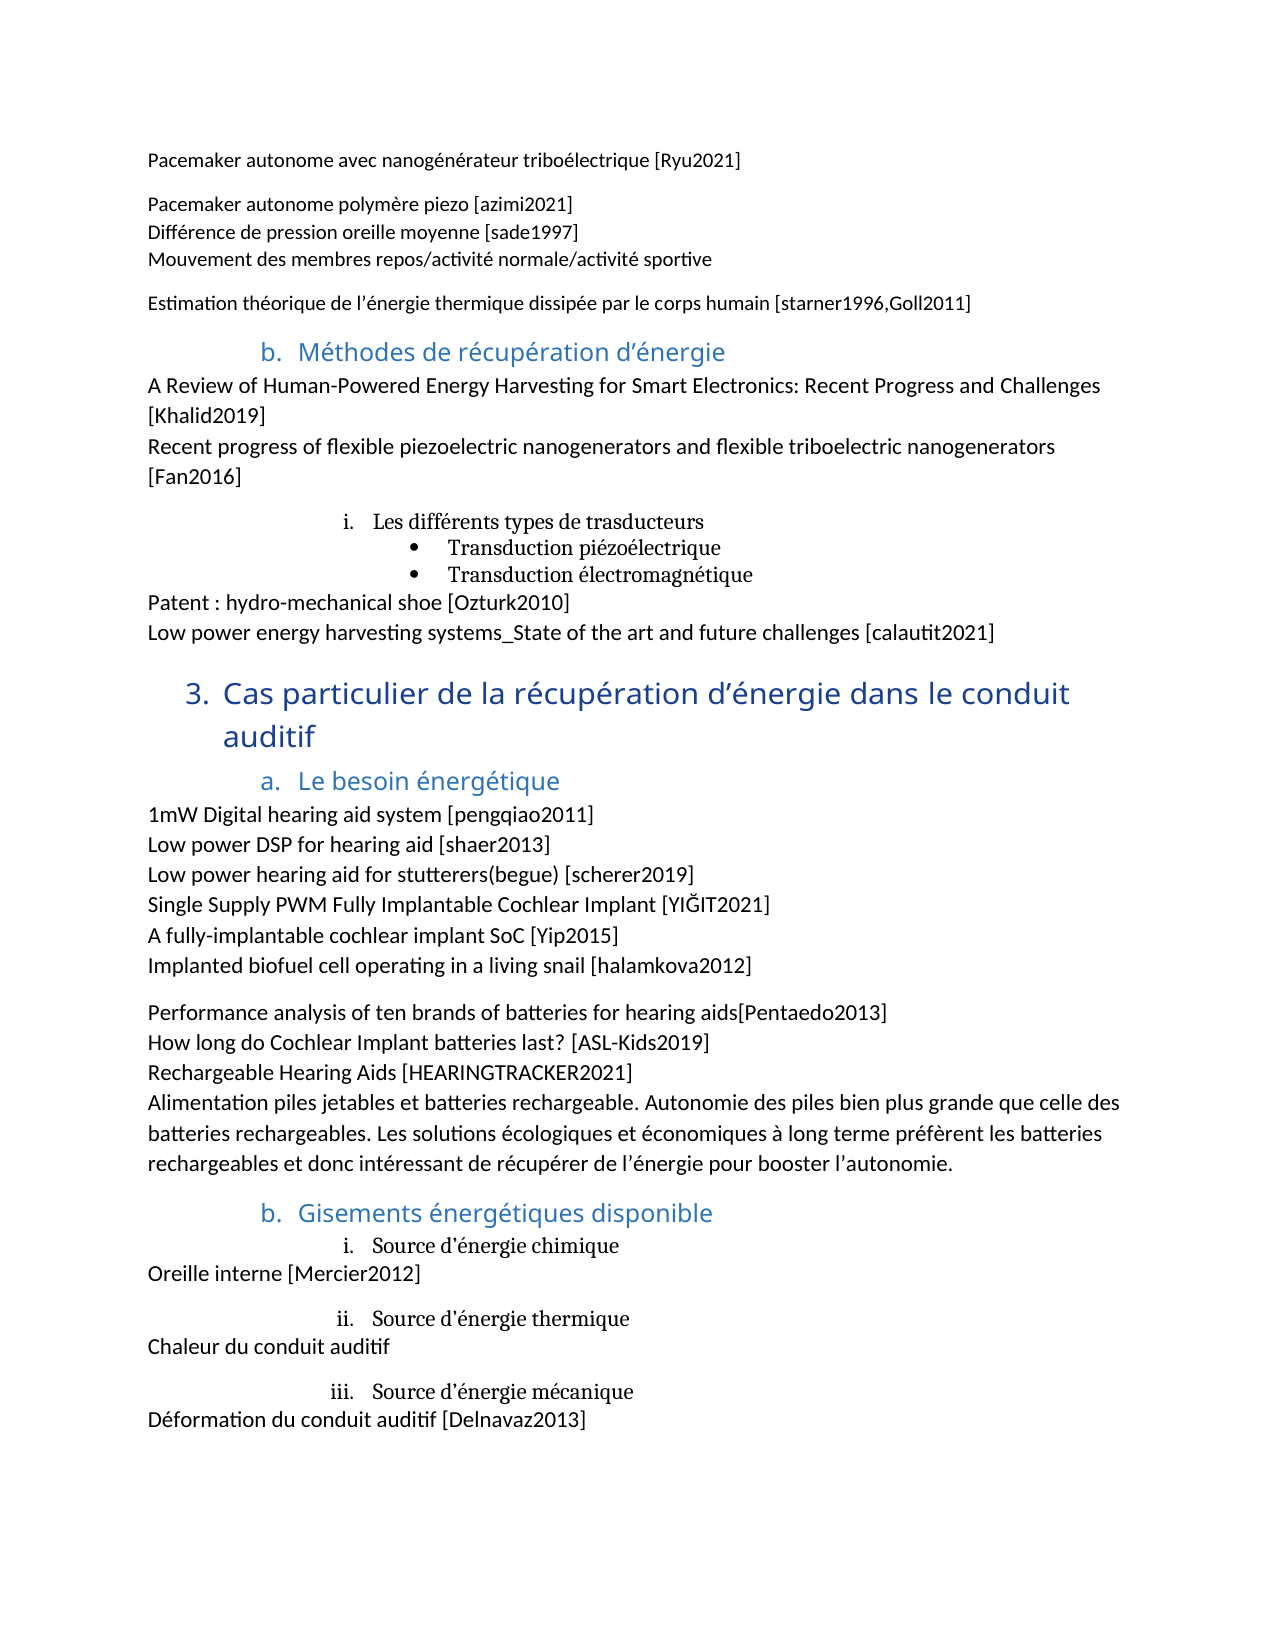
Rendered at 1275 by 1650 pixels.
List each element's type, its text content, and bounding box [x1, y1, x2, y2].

text Patent : hydro-mechanical shoe [Ozturk2010] Low power energy harvesting systems_State of the art and future challenges [calautit2021] [148, 588, 1127, 646]
subtitle Gisements énergétiques disponible [260, 1196, 1127, 1230]
list Transduction piézoélectrique [410, 535, 1127, 562]
subtitle Méthodes de récupération d’énergie [260, 334, 1127, 369]
subtitle Le besoin énergétique [260, 763, 1127, 797]
text Estimation théorique de l’énergie thermique dissipée par le corps humain [starner1996,Goll2011] [148, 291, 1127, 316]
text Oreille interne [Mercier2012] [148, 1259, 1127, 1287]
text Performance analysis of ten brands of batteries for hearing aids[Pentaedo2013] How long do Cochlear Implant batteries last? [ASL-Kids2019] Rechargeable Hearing Aids [HEARINGTRACKER2021] Alimentation piles jetables et batteries rechargeable. Autonomie des piles bien plus grande que celle des batteries rechargeables. Les solutions écologiques et économiques à long terme préfèrent les batteries rechargeables et donc intéressant de récupérer de l’énergie pour booster l’autonomie. [148, 998, 1127, 1177]
list Transduction électromagnétique [410, 562, 1127, 588]
text Pacemaker autonome polymère piezo [azimi2021] Différence de pression oreille moyenne [sade1997] Mouvement des membres repos/activité normale/activité sportive [148, 192, 1127, 272]
text Déformation du conduit auditif [Delnavaz2013] [148, 1405, 1127, 1433]
text A Review of Human-Powered Energy Harvesting for Smart Electronics: Recent Progress and Challenges [Khalid2019] Recent progress of flexible piezoelectric nanogenerators and flexible triboelectric nanogenerators [Fan2016] [148, 371, 1127, 490]
list Source d’énergie chimique [354, 1232, 1127, 1259]
list Source d’énergie mécanique [354, 1379, 1127, 1405]
subtitle Cas particulier de la récupération d’énergie dans le conduit auditif [185, 673, 1127, 756]
text 1mW Digital hearing aid system [pengqiao2011] Low power DSP for hearing aid [shaer2013] Low power hearing aid for stutterers(begue) [scherer2019] Single Supply PWM Fully Implantable Cochlear Implant [YIĞIT2021] A fully-implantable cochlear implant SoC [Yip2015] Implanted biofuel cell operating in a living snail [halamkova2012] [148, 800, 1127, 979]
list Les différents types de trasducteurs [354, 509, 1127, 535]
text Chaleur du conduit auditif [148, 1332, 1127, 1360]
text Pacemaker autonome avec nanogénérateur triboélectrique [Ryu2021] [148, 148, 1127, 173]
list Source d’énergie thermique [354, 1306, 1127, 1332]
